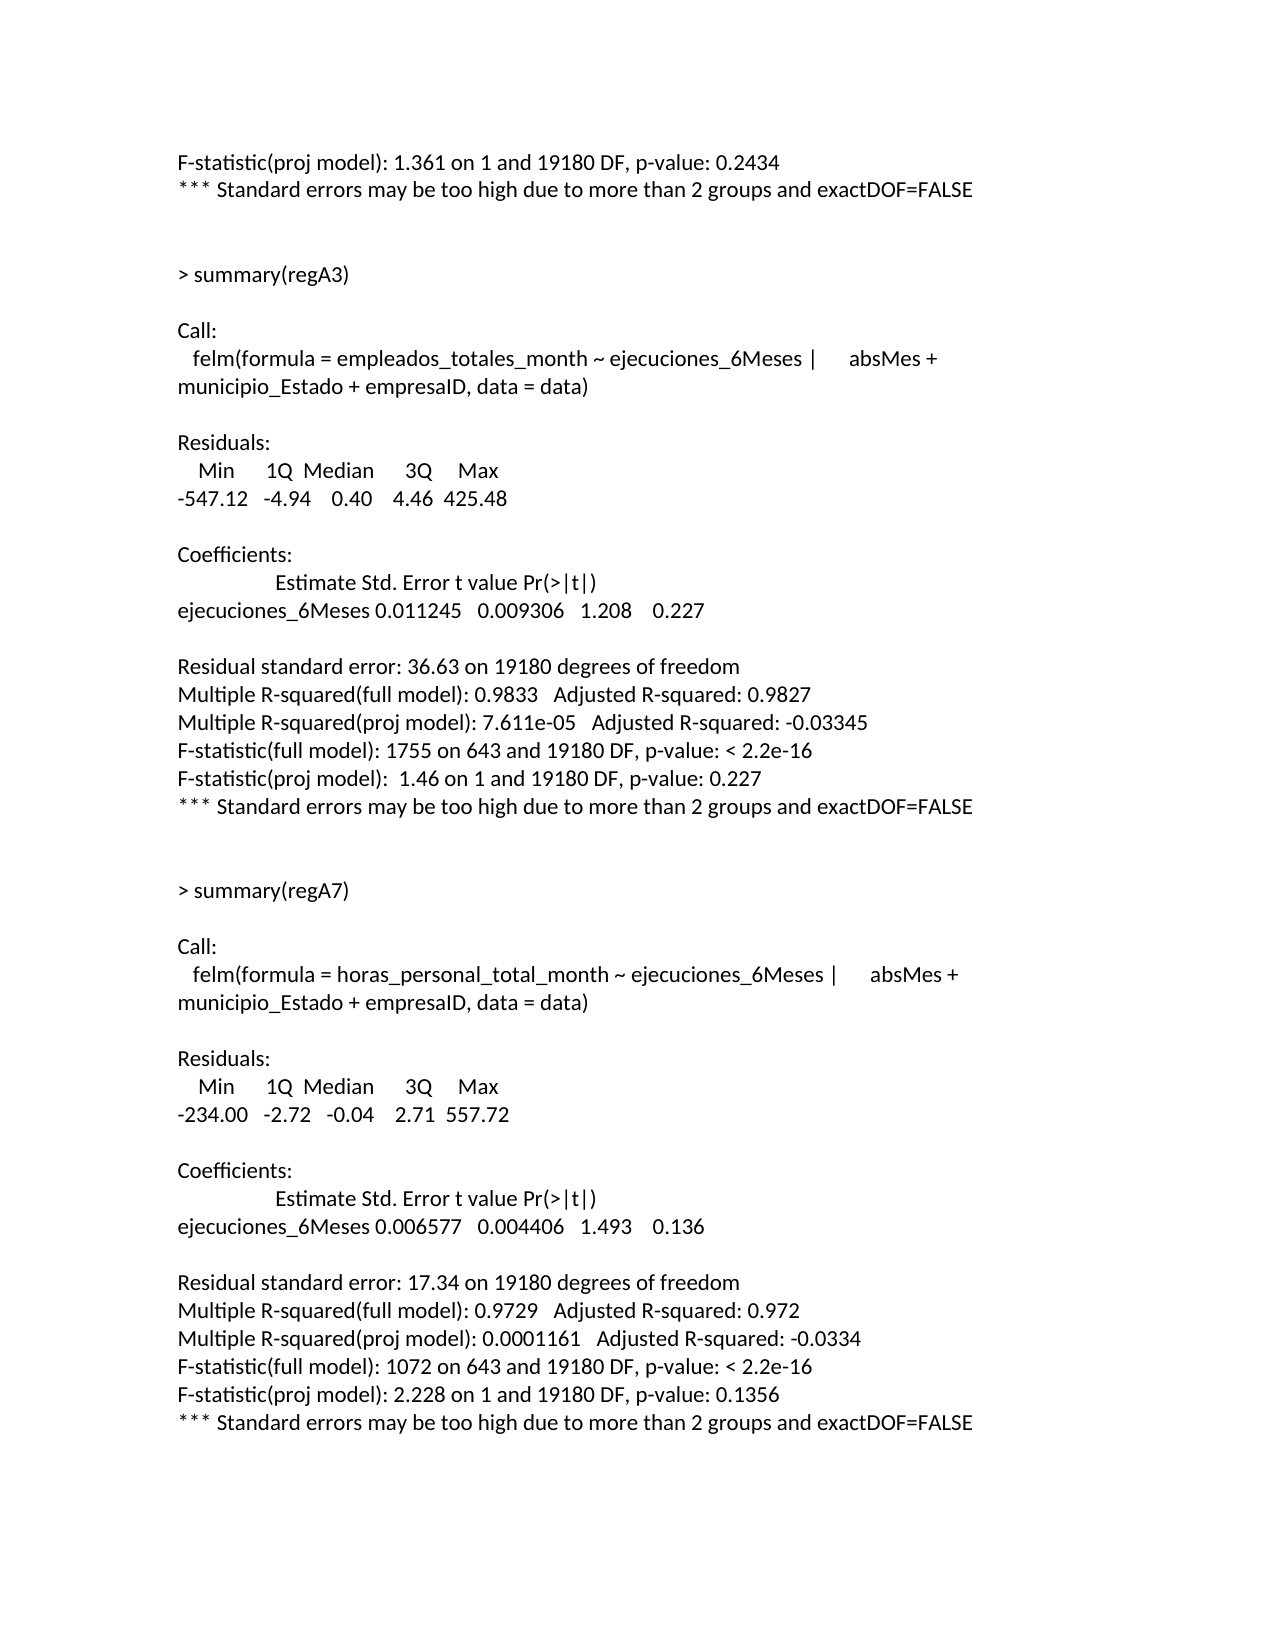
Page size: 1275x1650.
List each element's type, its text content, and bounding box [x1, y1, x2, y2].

text Call: [177, 932, 1098, 960]
text F-statistic(full model): 1755 on 643 and 19180 DF, p-value: < 2.2e-16 [177, 736, 1098, 764]
text felm(formula = horas_personal_total_month ~ ejecuciones_6Meses | absMes + municipio_Estado + empresaID, data = data) [177, 960, 1098, 1016]
text *** Standard errors may be too high due to more than 2 groups and exactDOF=FALSE [177, 1408, 1098, 1437]
text Estimate Std. Error t value Pr(>|t|) [177, 568, 1098, 596]
text Min 1Q Median 3Q Max [177, 456, 1098, 484]
text Residuals: [177, 428, 1098, 456]
text *** Standard errors may be too high due to more than 2 groups and exactDOF=FALSE [177, 176, 1098, 204]
text Estimate Std. Error t value Pr(>|t|) [177, 1184, 1098, 1212]
text ejecuciones_6Meses 0.006577 0.004406 1.493 0.136 [177, 1212, 1098, 1240]
text Call: [177, 316, 1098, 344]
text Min 1Q Median 3Q Max [177, 1072, 1098, 1100]
text Residuals: [177, 1044, 1098, 1072]
text Residual standard error: 36.63 on 19180 degrees of freedom [177, 652, 1098, 680]
text F-statistic(proj model): 2.228 on 1 and 19180 DF, p-value: 0.1356 [177, 1381, 1098, 1408]
text > summary(regA7) [177, 876, 1098, 904]
text -547.12 -4.94 0.40 4.46 425.48 [177, 484, 1098, 512]
text ejecuciones_6Meses 0.011245 0.009306 1.208 0.227 [177, 596, 1098, 624]
text Residual standard error: 17.34 on 19180 degrees of freedom [177, 1268, 1098, 1296]
text *** Standard errors may be too high due to more than 2 groups and exactDOF=FALSE [177, 792, 1098, 820]
text Multiple R-squared(proj model): 7.611e-05 Adjusted R-squared: -0.03345 [177, 708, 1098, 736]
text Coefficients: [177, 540, 1098, 568]
text Multiple R-squared(full model): 0.9833 Adjusted R-squared: 0.9827 [177, 680, 1098, 708]
text Multiple R-squared(proj model): 0.0001161 Adjusted R-squared: -0.0334 [177, 1324, 1098, 1352]
text F-statistic(proj model): 1.361 on 1 and 19180 DF, p-value: 0.2434 [177, 148, 1098, 176]
text F-statistic(proj model): 1.46 on 1 and 19180 DF, p-value: 0.227 [177, 764, 1098, 792]
text Multiple R-squared(full model): 0.9729 Adjusted R-squared: 0.972 [177, 1296, 1098, 1324]
text felm(formula = empleados_totales_month ~ ejecuciones_6Meses | absMes + municipio_Estado + empresaID, data = data) [177, 344, 1098, 400]
text > summary(regA3) [177, 260, 1098, 288]
text Coefficients: [177, 1156, 1098, 1184]
text F-statistic(full model): 1072 on 643 and 19180 DF, p-value: < 2.2e-16 [177, 1352, 1098, 1381]
text -234.00 -2.72 -0.04 2.71 557.72 [177, 1100, 1098, 1128]
